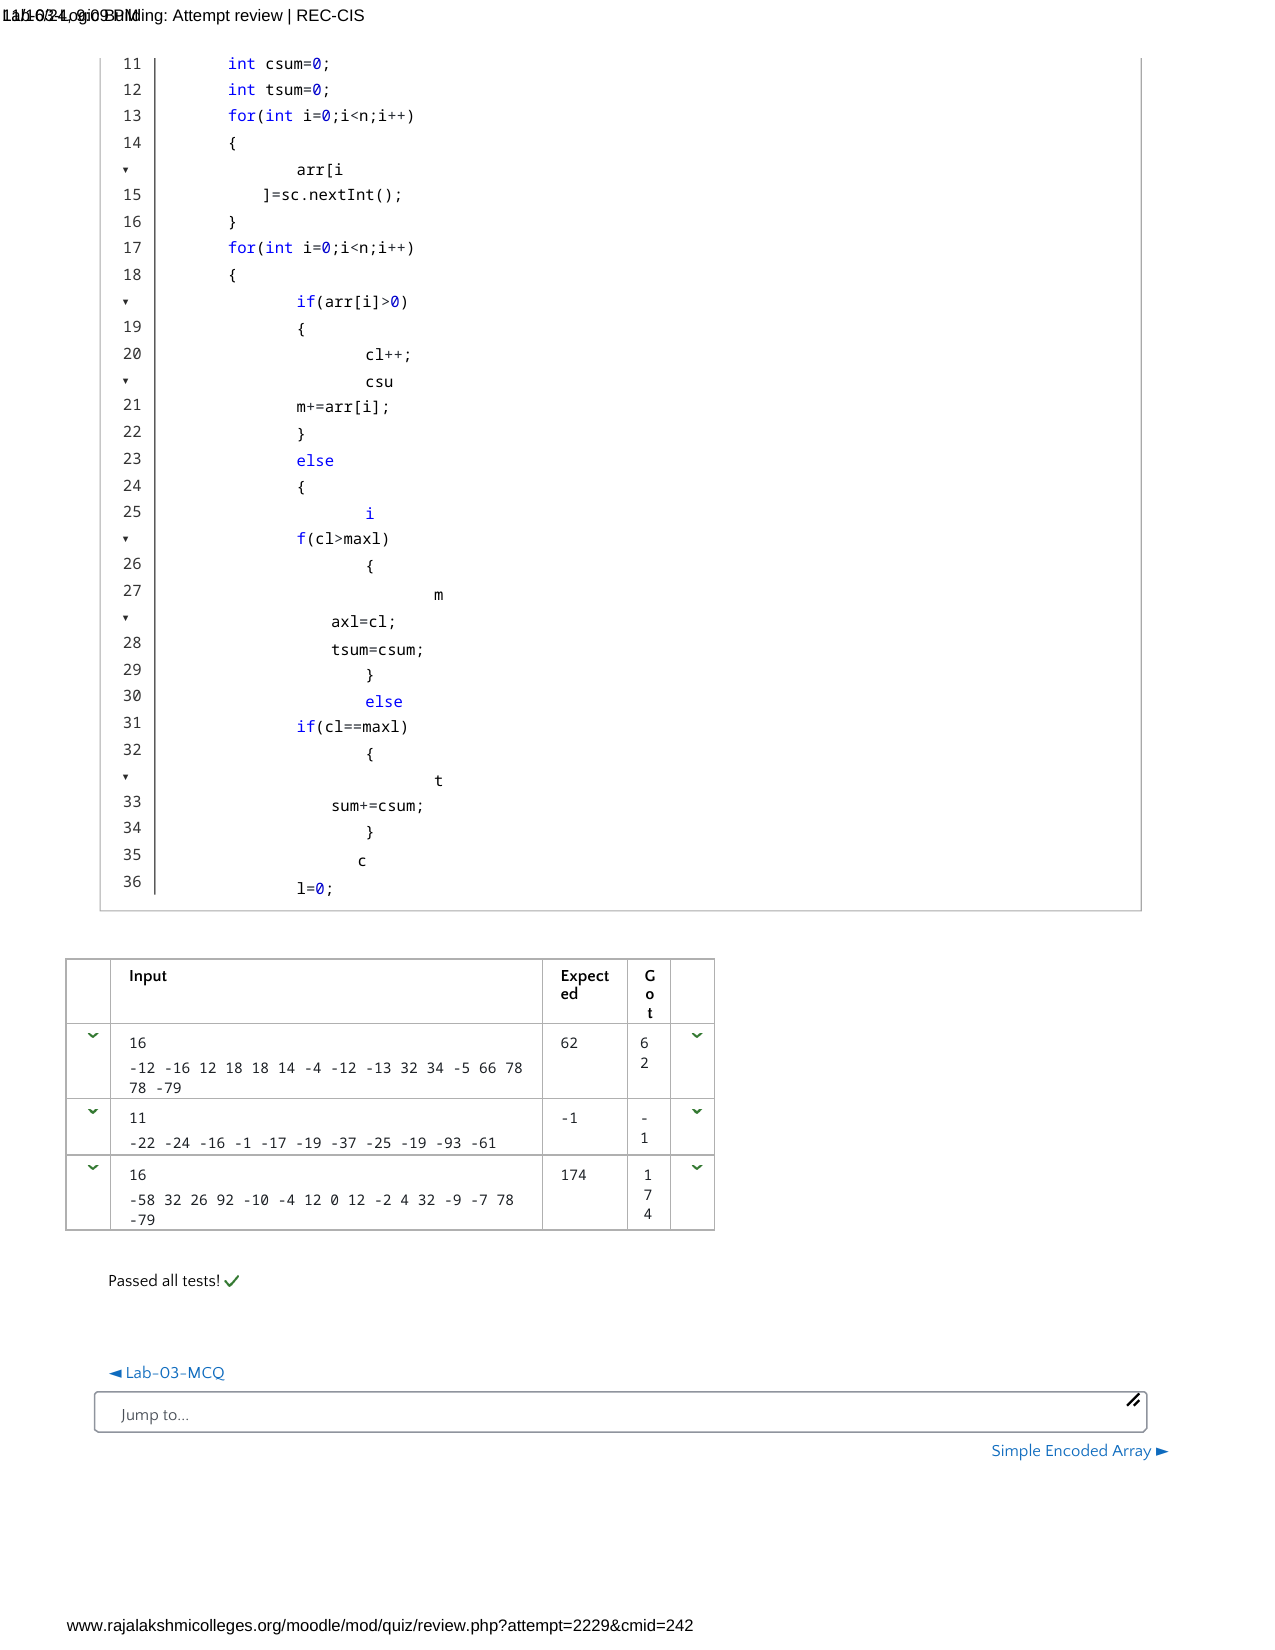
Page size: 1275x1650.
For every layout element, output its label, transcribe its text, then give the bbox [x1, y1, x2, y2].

table_header [671, 960, 714, 1022]
table_cell [67, 1156, 110, 1229]
picture [87, 1165, 103, 1170]
table_cell 62 [543, 1024, 627, 1098]
text Passed all tests! [108, 1272, 1210, 1291]
table_cell 174 [628, 1156, 670, 1229]
picture [691, 1165, 707, 1170]
table_cell 16 -12 -16 12 18 18 14 -4 -12 -13 32 34 -5 66 78 78 -79 [111, 1024, 542, 1098]
table_cell [671, 1024, 714, 1098]
table_header Got [628, 960, 670, 1022]
table_cell [671, 1099, 714, 1154]
table_cell [67, 1099, 110, 1154]
text ◄ Lab-03-MCQ [108, 1364, 1210, 1383]
table_cell 16 -58 32 26 92 -10 -4 12 0 12 -2 4 32 -9 -7 78 -79 [111, 1156, 542, 1229]
table_cell -1 [543, 1099, 627, 1154]
table_cell [671, 1156, 714, 1229]
table_cell 174 [543, 1156, 627, 1229]
table_cell 11 -22 -24 -16 -1 -17 -19 -37 -25 -19 -93 -61 [111, 1099, 542, 1154]
picture [87, 1033, 103, 1038]
table_cell -1 [628, 1099, 670, 1154]
text Simple Encoded Array ► [64, 1397, 1169, 1460]
picture [87, 1109, 103, 1114]
table_cell [67, 1024, 110, 1098]
picture [691, 1109, 707, 1114]
picture [691, 1033, 707, 1038]
table_header Input [111, 960, 542, 1022]
table_header Expected [543, 960, 627, 1022]
picture [224, 1275, 239, 1287]
table_header [67, 960, 110, 1022]
table_cell 62 [628, 1024, 670, 1098]
